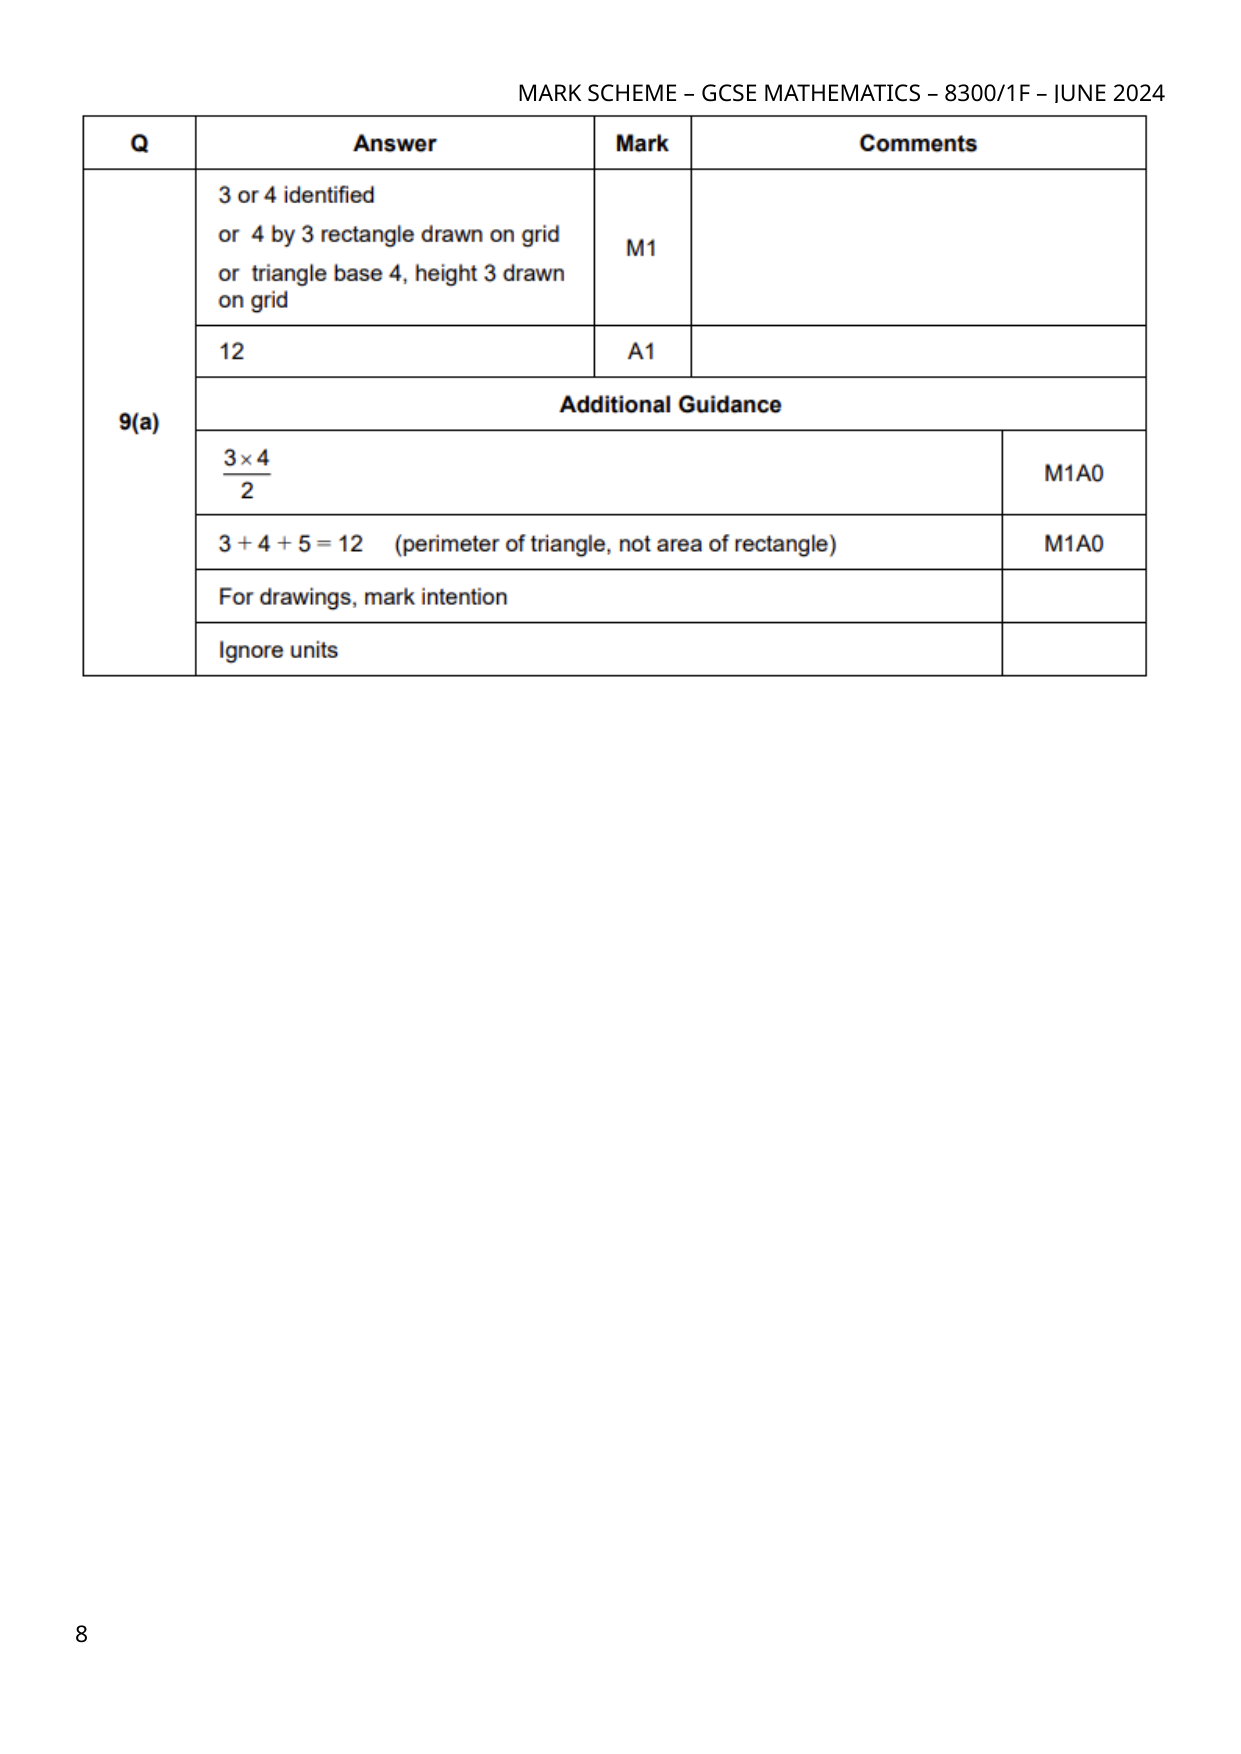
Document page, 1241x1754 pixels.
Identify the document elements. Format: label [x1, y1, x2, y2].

picture [75, 103, 1155, 694]
